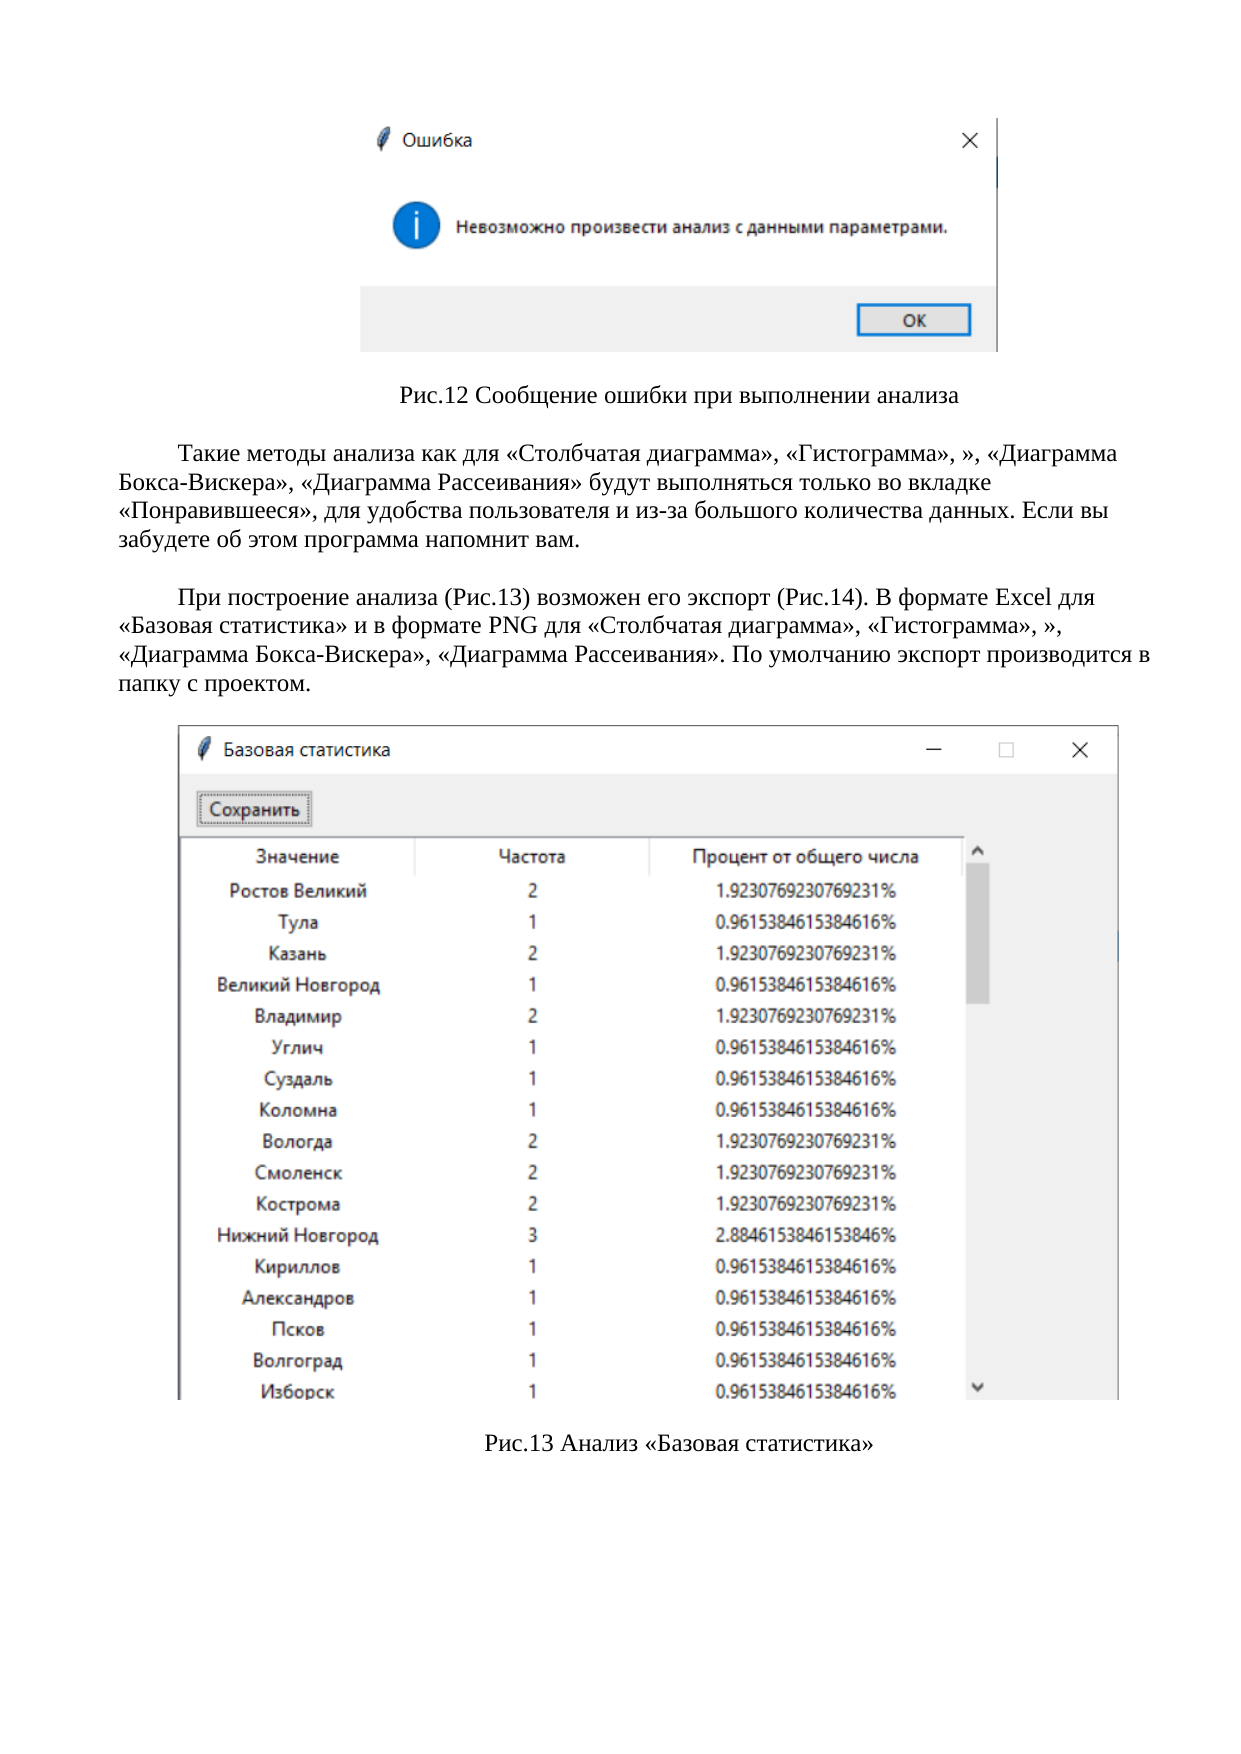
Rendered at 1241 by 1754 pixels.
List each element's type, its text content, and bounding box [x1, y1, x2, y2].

text При построение анализа (Рис.13) возможен его экспорт (Рис.14). В формате Excel для «Базовая статистика» и в формате PNG для «Столбчатая диаграмма», «Гистограмма», », «Диаграмма Бокса-Вискера», «Диаграмма Рассеивания». По умолчанию экспорт производится в папку с проектом. [118, 582, 1181, 697]
text Рис.13 Анализ «Базовая статистика» [118, 1428, 1181, 1457]
picture [360, 118, 998, 352]
picture [177, 725, 1119, 1400]
text Рис.12 Сообщение ошибки при выполнении анализа [118, 381, 1181, 409]
text Такие методы анализа как для «Столбчатая диаграмма», «Гистограмма», », «Диаграмма Бокса-Вискера», «Диаграмма Рассеивания» будут выполняться только во вкладке «Понравившееся», для удобства пользователя и из-за большого количества данных. Если вы забудете об этом программа напомнит вам. [118, 438, 1181, 553]
